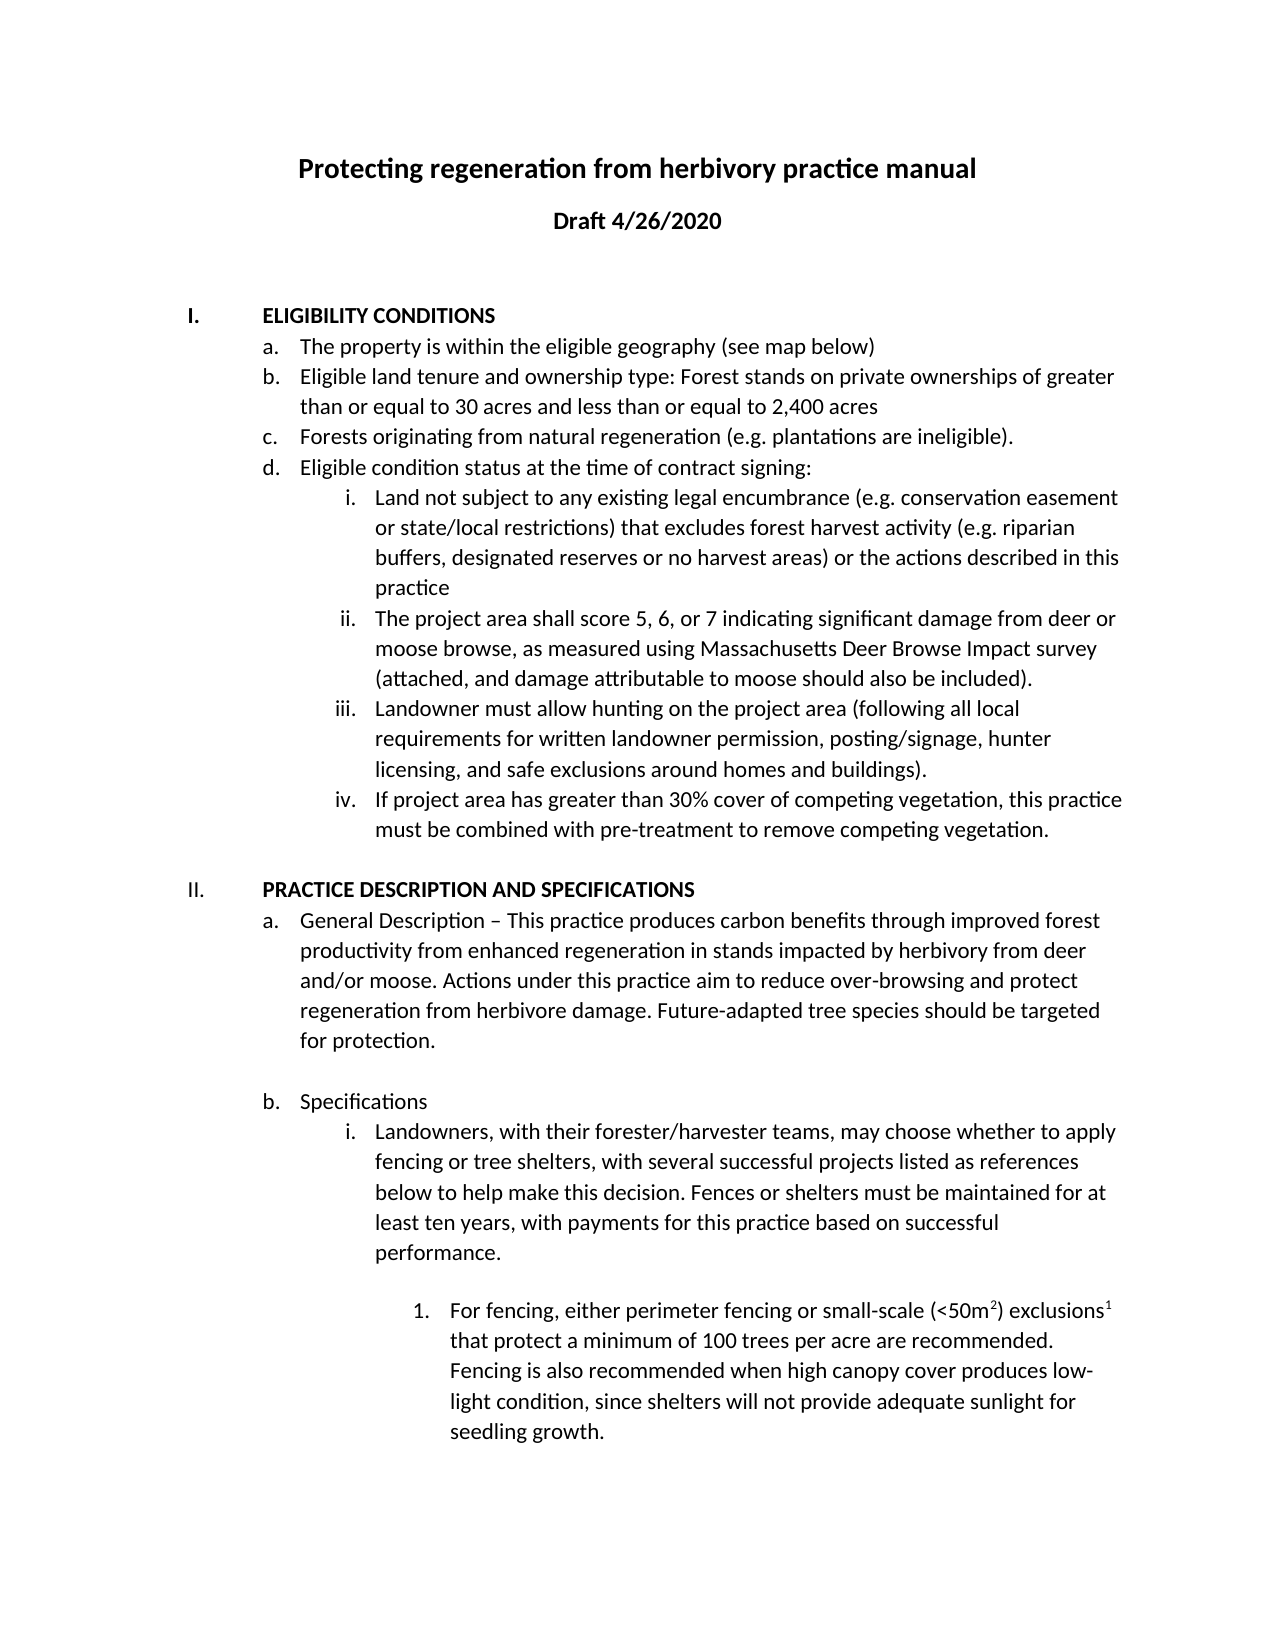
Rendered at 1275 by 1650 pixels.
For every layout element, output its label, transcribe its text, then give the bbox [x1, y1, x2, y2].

list Eligible condition status at the time of contract signing: [262, 453, 1125, 481]
list Eligible land tenure and ownership type: Forest stands on private ownerships of greater than or equal to 30 acres and less than or equal to 2,400 acres [262, 362, 1125, 420]
list Landowners, with their forester/harvester teams, may choose whether to apply fencing or tree shelters, with several successful projects listed as references below to help make this decision. Fences or shelters must be maintained for at least ten years, with payments for this practice based on successful performance. [356, 1117, 1125, 1266]
list Land not subject to any existing legal encumbrance (e.g. conservation easement or state/local restrictions) that excludes forest harvest activity (e.g. riparian buffers, designated reserves or no harvest areas) or the actions described in this practice [356, 483, 1125, 601]
text Draft 4/26/2020 [150, 205, 1125, 236]
list General Description – This practice produces carbon benefits through improved forest productivity from enhanced regeneration in stands impacted by herbivory from deer and/or moose. Actions under this practice aim to reduce over-browsing and protect regeneration from herbivore damage. Future-adapted tree species should be targeted for protection. [262, 906, 1125, 1054]
list PRACTICE DESCRIPTION AND SPECIFICATIONS [187, 876, 1125, 903]
list For fencing, either perimeter fencing or small-scale (<50m2) exclusions1 that protect a minimum of 100 trees per acre are recommended. Fencing is also recommended when high canopy cover produces low-light condition, since shelters will not provide adequate sunlight for seedling growth. [412, 1296, 1125, 1445]
list Landowner must allow hunting on the project area (following all local requirements for written landowner permission, posting/signage, hunter licensing, and safe exclusions around homes and buildings). [356, 694, 1125, 783]
text Protecting regeneration from herbivory practice manual [150, 150, 1125, 186]
list If project area has greater than 30% cover of competing vegetation, this practice must be combined with pre-treatment to remove competing vegetation. [356, 785, 1125, 843]
list The project area shall score 5, 6, or 7 indicating significant damage from deer or moose browse, as measured using Massachusetts Deer Browse Impact survey (attached, and damage attributable to moose should also be included). [356, 604, 1125, 692]
list The property is within the eligible geography (see map below) [262, 332, 1125, 360]
list Specifications [262, 1087, 1125, 1115]
list Forests originating from natural regeneration (e.g. plantations are ineligible). [262, 422, 1125, 450]
list ELIGIBILITY CONDITIONS [187, 302, 1125, 329]
